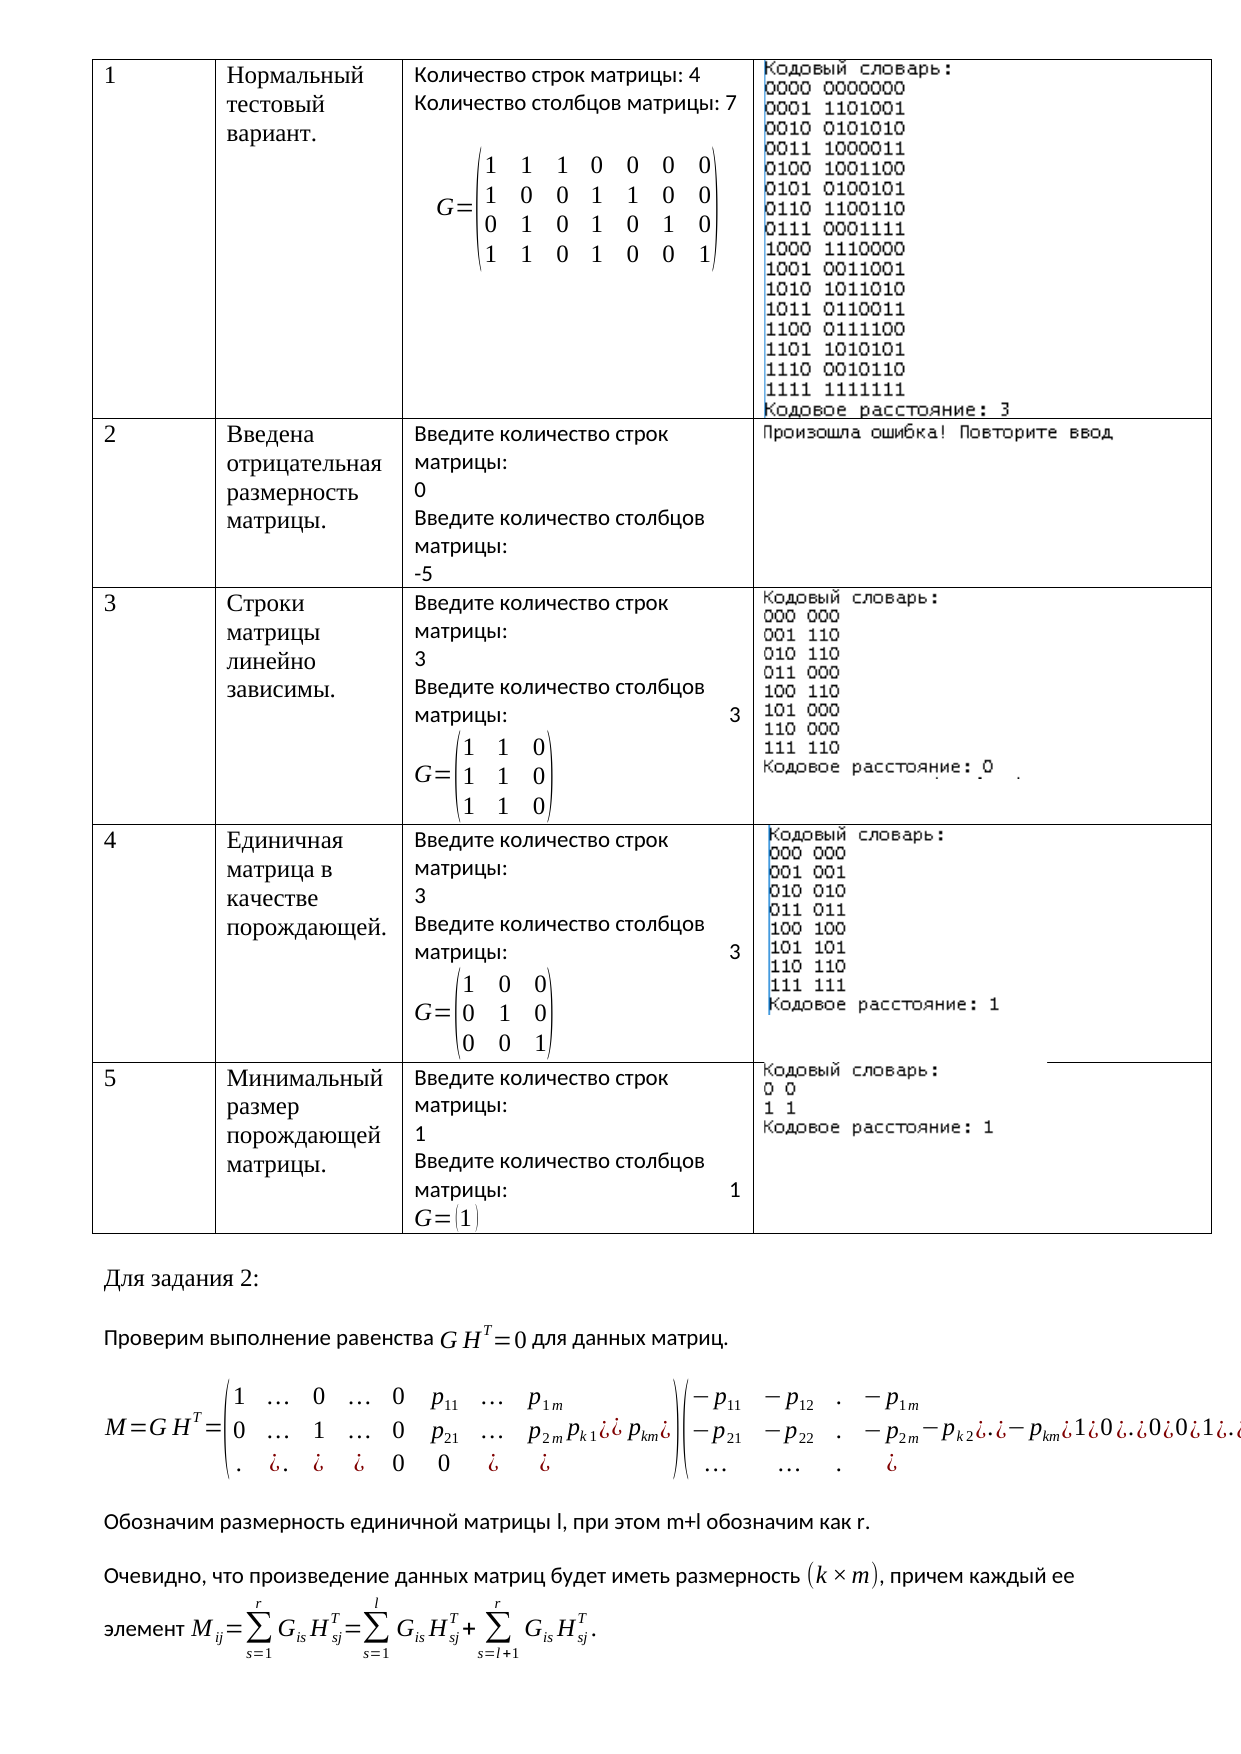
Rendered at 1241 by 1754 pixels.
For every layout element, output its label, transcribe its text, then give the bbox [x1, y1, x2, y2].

table_cell Нормальный тестовый вариант. [216, 60, 402, 418]
picture [764, 1062, 1048, 1138]
table_cell [1019, 60, 1211, 418]
table_cell Количество строк матрицы: 4 Количество столбцов матрицы: 7 [403, 60, 753, 418]
table_cell Строки матрицы линейно зависимы. [216, 588, 402, 824]
table_cell 3 [93, 588, 215, 824]
table_cell [754, 60, 764, 418]
picture [764, 588, 1043, 779]
table_cell Единичная матрица в качестве порождающей. [216, 825, 402, 1062]
table_cell Введена отрицательная размерность матрицы. [216, 419, 402, 587]
text Для задания 2: [103, 1263, 1152, 1292]
table_cell Минимальный размер порождающей матрицы. [216, 1063, 402, 1233]
text Очевидно, что произведение данных матриц будет иметь размерность , причем каждый ее элемент [103, 1560, 1152, 1661]
table_cell [754, 1063, 1211, 1233]
text Проверим выполнение равенства для данных матриц. [103, 1321, 1152, 1353]
text Обозначим размерность единичной матрицы l, при этом m+l обозначим как r. [103, 1507, 1152, 1535]
table_cell [754, 419, 1211, 587]
table_cell Введите количество строк матрицы: 3 Введите количество столбцов матрицы: 3 [403, 825, 753, 1062]
table_cell [754, 588, 1211, 824]
picture [764, 825, 1038, 1015]
table_cell 5 [93, 1063, 215, 1233]
table_cell Введите количество строк матрицы: 3 Введите количество столбцов матрицы: 3 [403, 588, 753, 824]
table_cell Введите количество строк матрицы: 0 Введите количество столбцов матрицы: -5 [403, 419, 753, 587]
table_cell 2 [93, 419, 215, 587]
table_cell 4 [93, 825, 215, 1062]
table_cell Введите количество строк матрицы: 1 Введите количество столбцов матрицы: 1 [403, 1063, 753, 1233]
table_cell 1 [93, 60, 215, 418]
picture [764, 419, 1160, 444]
table_cell [754, 825, 1211, 1062]
picture [764, 60, 1019, 418]
